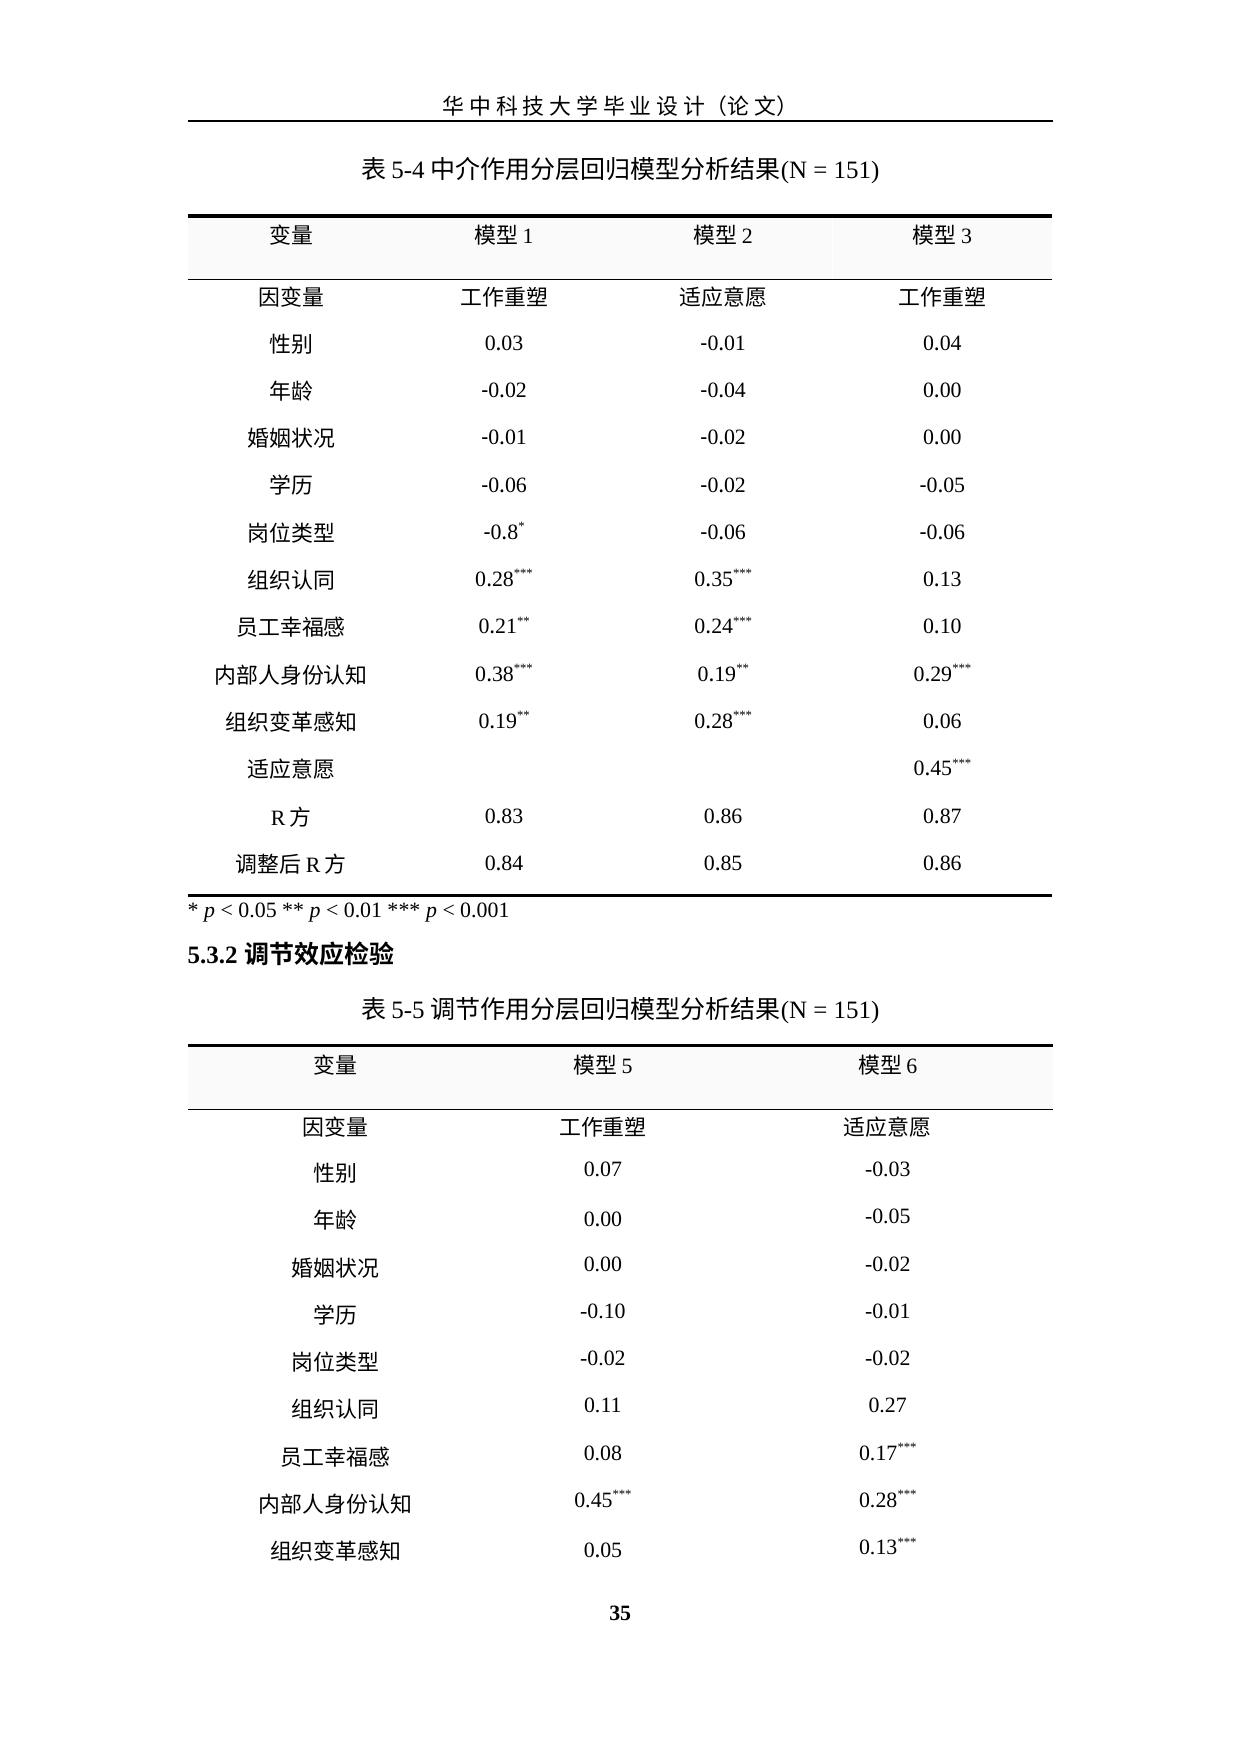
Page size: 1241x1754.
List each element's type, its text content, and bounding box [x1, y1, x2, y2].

table_cell 0.45*** [483, 1487, 722, 1534]
text 5.3.2 调节效应检验 [187, 935, 1053, 971]
table_header 模型6 [722, 1047, 1053, 1109]
table_cell 0.28*** [722, 1487, 1053, 1534]
table_cell 0.11 [483, 1393, 722, 1440]
table_cell 0.05 [483, 1534, 722, 1582]
table_cell 岗位类型 [188, 1345, 483, 1392]
table_cell 学历 [188, 1298, 483, 1345]
table_cell 0.00 [483, 1251, 722, 1298]
table_cell 0.08 [483, 1440, 722, 1487]
table_header 表5-4 中介作用分层回归模型分析结果(N = 151) [188, 150, 1053, 214]
table_cell 员工幸福感 [188, 1440, 483, 1487]
table_cell 组织变革感知 [188, 1534, 483, 1582]
table_cell 0.13*** [722, 1534, 1053, 1582]
table_cell 0.17*** [722, 1440, 1053, 1487]
table_cell 工作重塑 [483, 1110, 722, 1156]
table_cell -0.02 [722, 1251, 1053, 1298]
table_header 模型5 [483, 1047, 722, 1109]
table_cell 0.27 [722, 1393, 1053, 1440]
table_cell -0.03 [722, 1156, 1053, 1203]
table_cell -0.02 [722, 1345, 1053, 1392]
table_cell -0.05 [722, 1203, 1053, 1251]
text 表5-5 调节作用分层回归模型分析结果(N = 151) [187, 989, 1053, 1026]
table_cell 婚姻状况 [188, 1251, 483, 1298]
table_cell 因变量 [188, 1110, 483, 1156]
table_cell 年龄 [188, 1203, 483, 1251]
table_cell -0.02 [483, 1345, 722, 1392]
table_cell -0.01 [722, 1298, 1053, 1345]
table_cell 0.07 [483, 1156, 722, 1203]
table_cell 适应意愿 [722, 1110, 1053, 1156]
table_cell 内部人身份认知 [188, 1487, 483, 1534]
table_header 变量 [188, 1047, 483, 1109]
table_cell -0.10 [483, 1298, 722, 1345]
table_cell * p < 0.05 ** p < 0.01 *** p < 0.001 [188, 214, 1053, 935]
table_cell 组织认同 [188, 1393, 483, 1440]
table_cell 性别 [188, 1156, 483, 1203]
table_cell 0.00 [483, 1203, 722, 1251]
